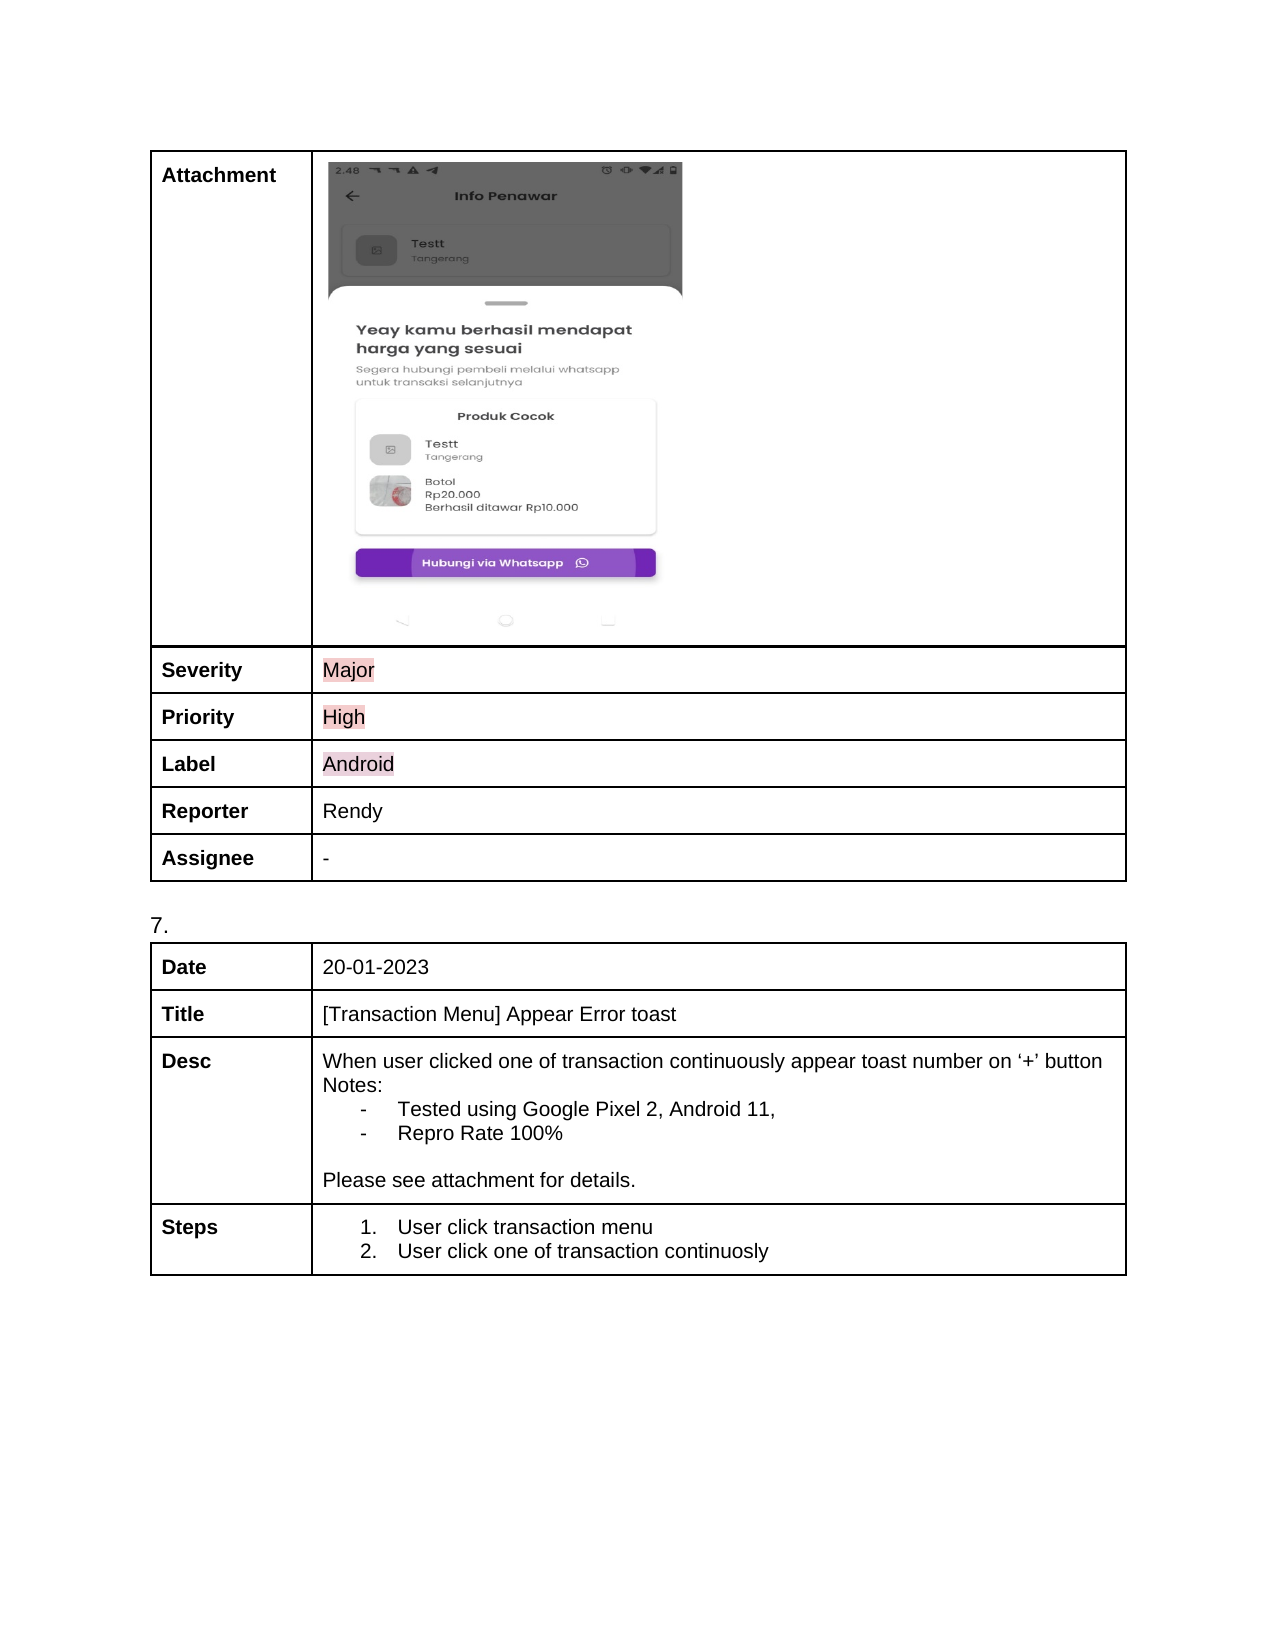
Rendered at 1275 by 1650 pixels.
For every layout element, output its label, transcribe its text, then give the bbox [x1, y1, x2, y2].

text 7. [150, 912, 1125, 938]
picture [328, 162, 683, 635]
table_cell Major [313, 648, 1125, 692]
table_header Date [152, 944, 311, 989]
table_cell Severity [152, 648, 311, 692]
table_cell Title [152, 991, 311, 1036]
table_cell Assignee [152, 835, 311, 880]
table_cell Reporter [152, 788, 311, 833]
table_cell Steps [152, 1205, 311, 1273]
table_cell Attachment [152, 152, 311, 645]
table_cell [Transaction Menu] Appear Error toast [313, 991, 1125, 1036]
table_cell When user clicked one of transaction continuously appear toast number on ‘+’ button Notes: Tested using Google Pixel 2, Android 11, Repro Rate 100% Please see attachment for details. [313, 1038, 1125, 1203]
table_cell User click transaction menu User click one of transaction continuosly [313, 1205, 1125, 1273]
table_cell Desc [152, 1038, 311, 1203]
table_cell Label [152, 741, 311, 786]
table_cell - [313, 835, 1125, 880]
table_cell [313, 152, 1125, 645]
table_cell Rendy [313, 788, 1125, 833]
table_cell Android [313, 741, 1125, 786]
table_cell High [313, 694, 1125, 739]
table_cell Priority [152, 694, 311, 739]
table_header 20-01-2023 [313, 944, 1125, 989]
